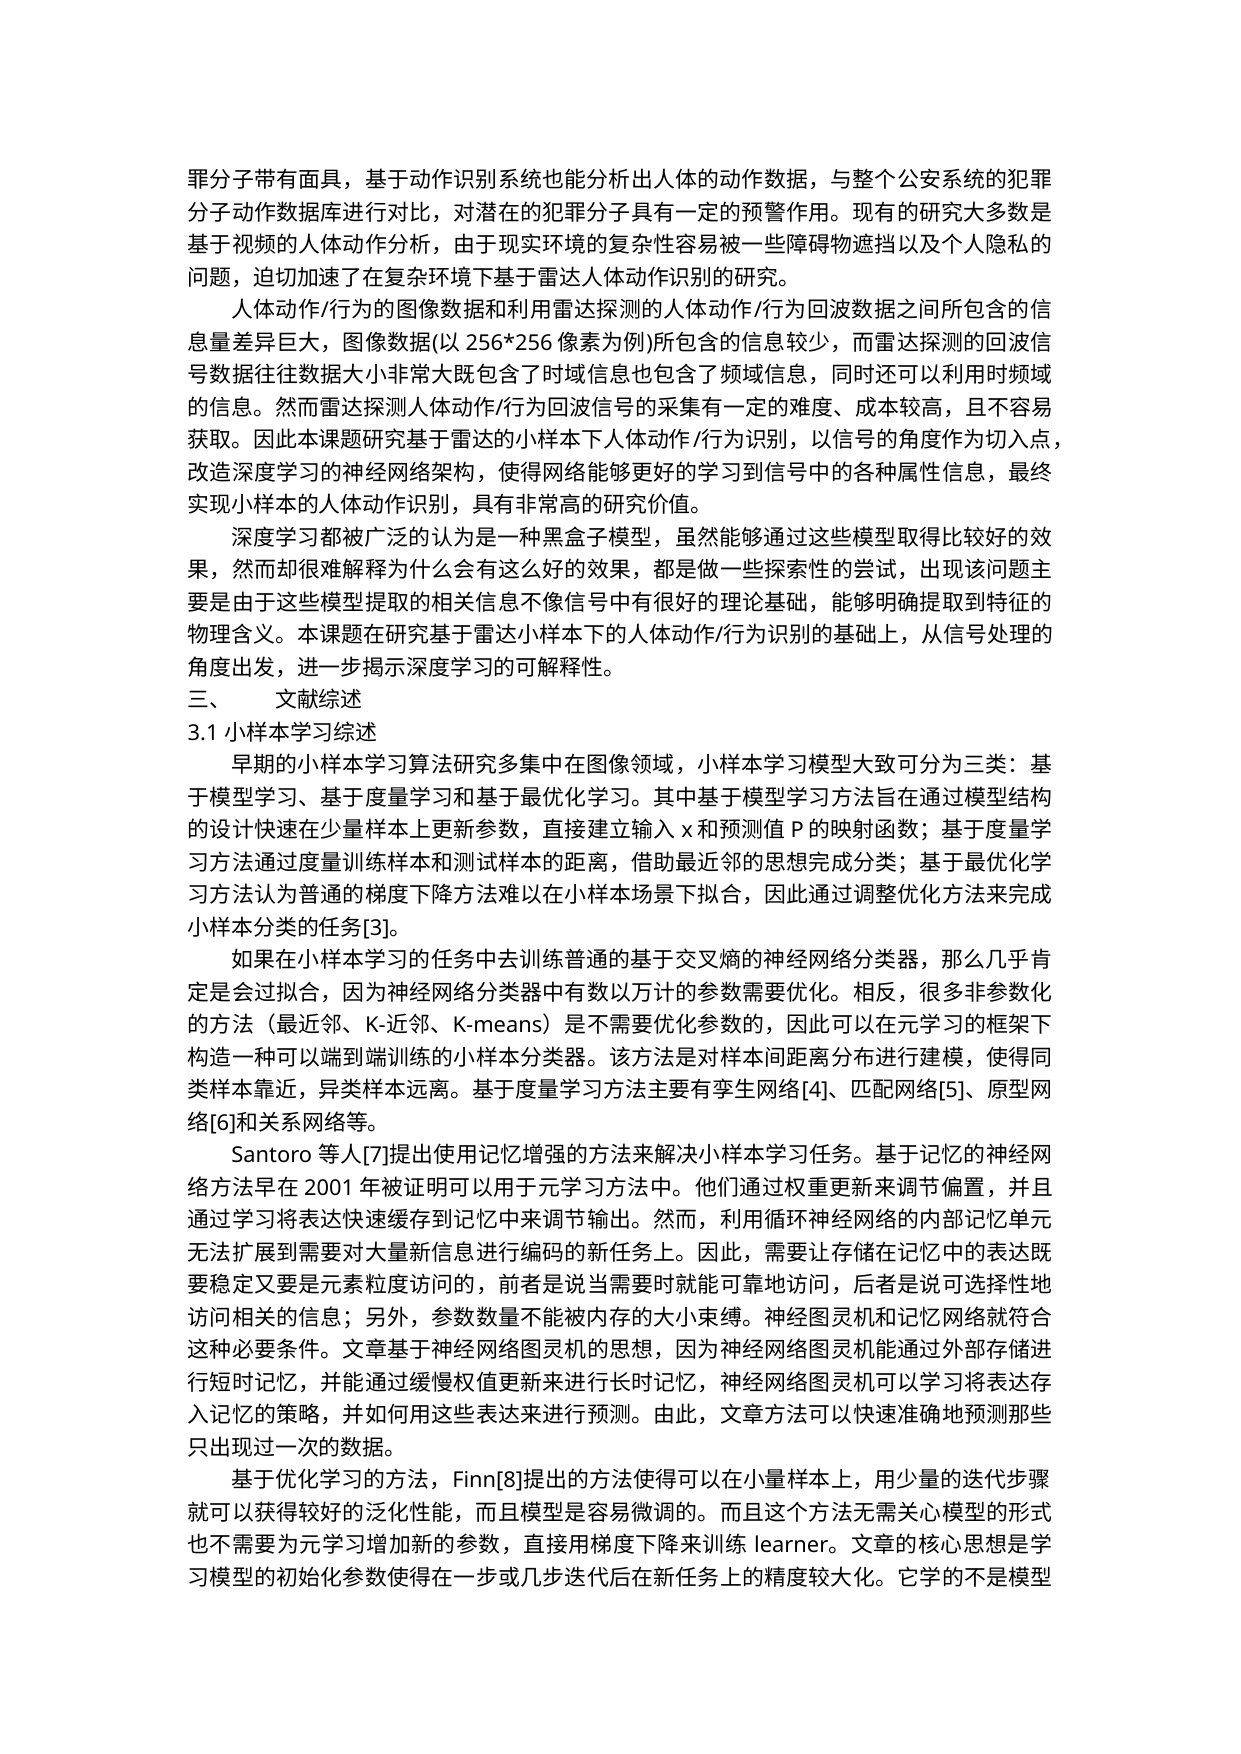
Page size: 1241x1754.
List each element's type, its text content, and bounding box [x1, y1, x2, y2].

text 3.1 小样本学习综述 [187, 714, 1053, 747]
text 深度学习都被广泛的认为是一种黑盒子模型，虽然能够通过这些模型取得比较好的效果，然而却很难解释为什么会有这么好的效果，都是做一些探索性的尝试，出现该问题主要是由于这些模型提取的相关信息不像信号中有很好的理论基础，能够明确提取到特征的物理含义。本课题在研究基于雷达小样本下的人体动作/行为识别的基础上，从信号处理的角度出发，进一步揭示深度学习的可解释性。 [187, 519, 1053, 682]
text Santoro 等人[7]提出使用记忆增强的方法来解决小样本学习任务。基于记忆的神经网络方法早在2001年被证明可以用于元学习方法中。他们通过权重更新来调节偏置，并且通过学习将表达快速缓存到记忆中来调节输出。然而，利用循环神经网络的内部记忆单元无法扩展到需要对大量新信息进行编码的新任务上。因此，需要让存储在记忆中的表达既要稳定又要是元素粒度访问的，前者是说当需要时就能可靠地访问，后者是说可选择性地访问相关的信息；另外，参数数量不能被内存的大小束缚。神经图灵机和记忆网络就符合这种必要条件。文章基于神经网络图灵机的思想，因为神经网络图灵机能通过外部存储进行短时记忆，并能通过缓慢权值更新来进行长时记忆，神经网络图灵机可以学习将表达存入记忆的策略，并如何用这些表达来进行预测。由此，文章方法可以快速准确地预测那些只出现过一次的数据。 [187, 1137, 1053, 1462]
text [187, 1462, 1053, 1592]
list 文献综述 [187, 682, 1053, 714]
text 人体动作/行为的图像数据和利用雷达探测的人体动作/行为回波数据之间所包含的信息量差异巨大，图像数据(以256*256像素为例)所包含的信息较少，而雷达探测的回波信号数据往往数据大小非常大既包含了时域信息也包含了频域信息，同时还可以利用时频域的信息。然而雷达探测人体动作/行为回波信号的采集有一定的难度、成本较高，且不容易获取。因此本课题研究基于雷达的小样本下人体动作/行为识别，以信号的角度作为切入点，改造深度学习的神经网络架构，使得网络能够更好的学习到信号中的各种属性信息，最终实现小样本的人体动作识别，具有非常高的研究价值。 [187, 292, 1053, 519]
text 早期的小样本学习算法研究多集中在图像领域，小样本学习模型大致可分为三类：基于模型学习、基于度量学习和基于最优化学习。其中基于模型学习方法旨在通过模型结构的设计快速在少量样本上更新参数，直接建立输入x和预测值P的映射函数；基于度量学习方法通过度量训练样本和测试样本的距离，借助最近邻的思想完成分类；基于最优化学习方法认为普通的梯度下降方法难以在小样本场景下拟合，因此通过调整优化方法来完成小样本分类的任务[3]。 [187, 747, 1053, 942]
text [187, 162, 1053, 292]
text 如果在小样本学习的任务中去训练普通的基于交叉熵的神经网络分类器，那么几乎肯定是会过拟合，因为神经网络分类器中有数以万计的参数需要优化。相反，很多非参数化的方法（最近邻、K-近邻、K-means）是不需要优化参数的，因此可以在元学习的框架下构造一种可以端到端训练的小样本分类器。该方法是对样本间距离分布进行建模，使得同类样本靠近，异类样本远离。基于度量学习方法主要有孪生网络[4]、匹配网络[5]、原型网络[6]和关系网络等。 [187, 942, 1053, 1137]
